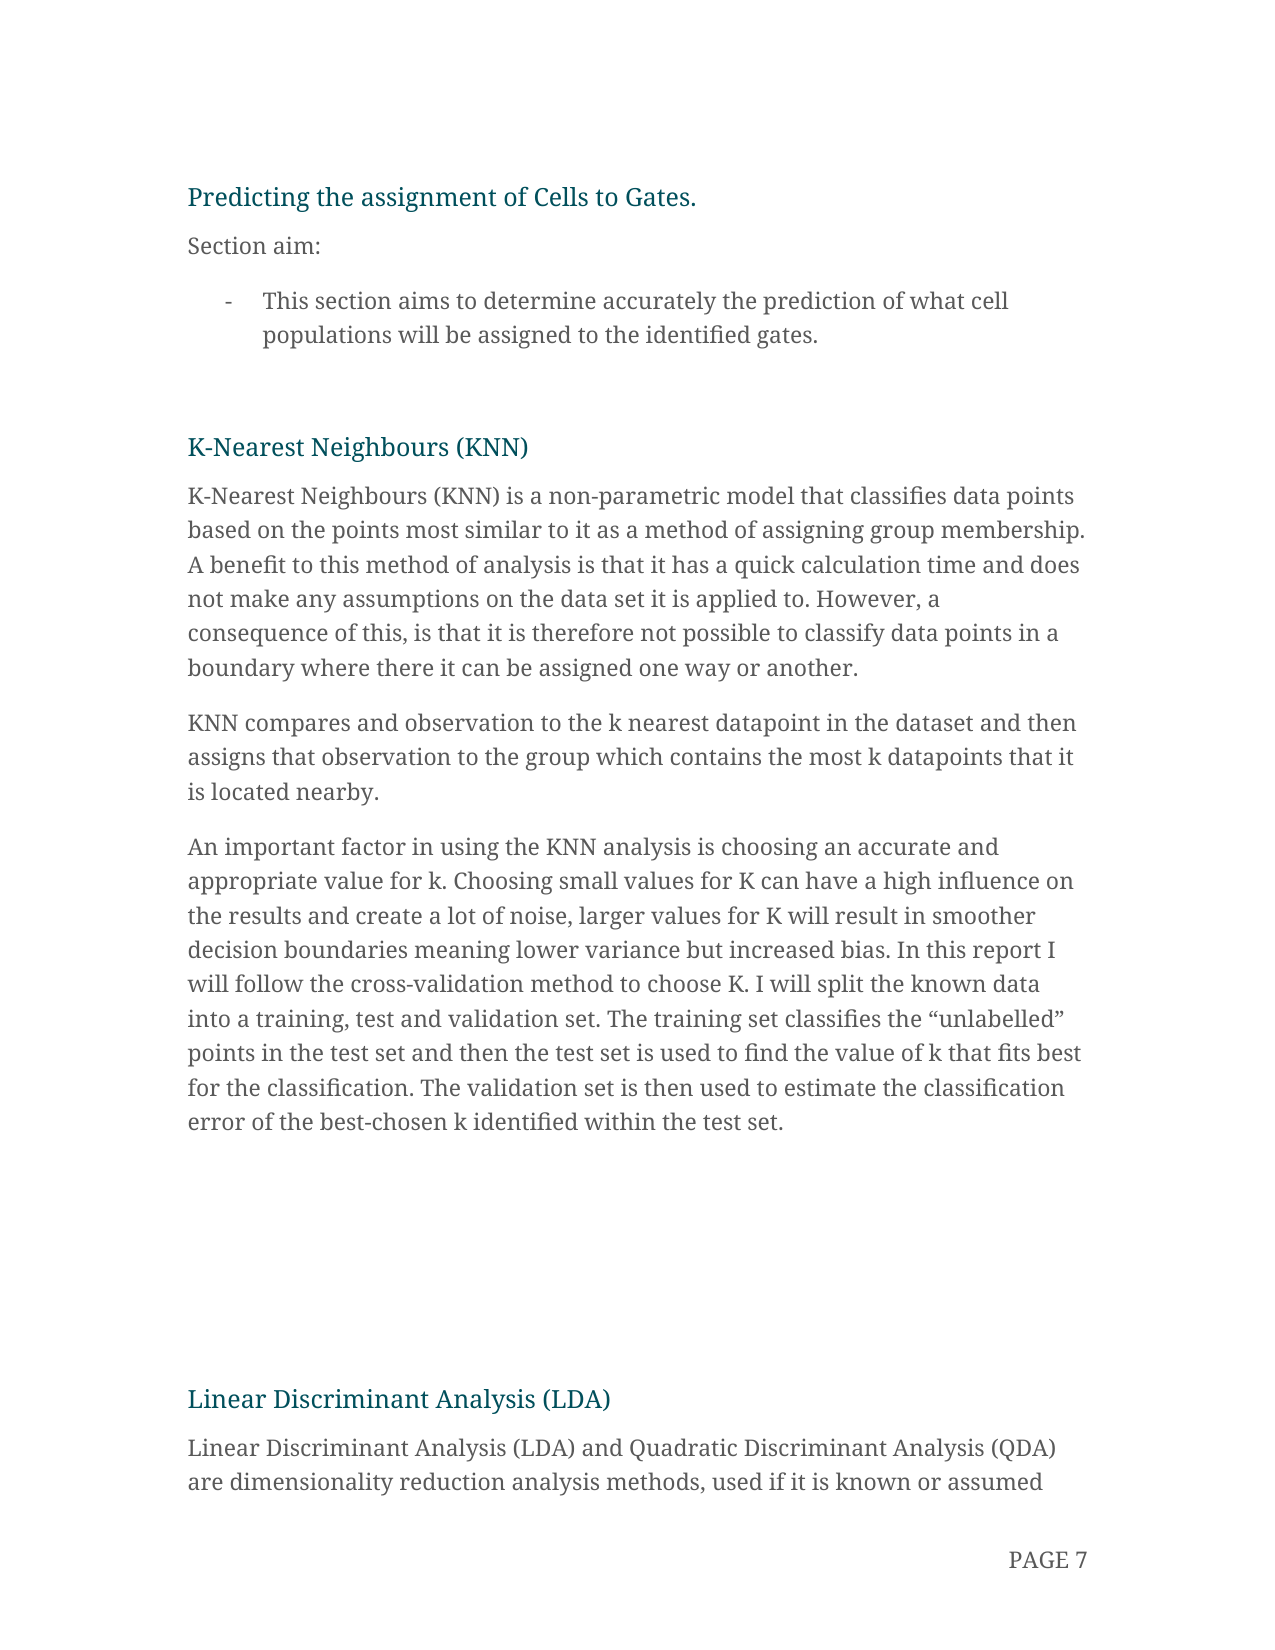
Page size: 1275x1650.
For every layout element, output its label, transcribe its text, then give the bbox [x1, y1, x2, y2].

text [187, 1432, 1087, 1497]
subtitle Predicting the assignment of Cells to Gates. [187, 180, 1087, 214]
subtitle Linear Discriminant Analysis (LDA) [187, 1382, 1087, 1416]
list This section aims to determine accurately the prediction of what cell populations will be assigned to the identified gates. [225, 285, 1087, 351]
text An important factor in using the KNN analysis is choosing an accurate and appropriate value for k. Choosing small values for K can have a high influence on the results and create a lot of noise, larger values for K will result in smoother decision boundaries meaning lower variance but increased bias. In this report I will follow the cross-validation method to choose K. I will split the known data into a training, test and validation set. The training set classifies the “unlabelled” points in the test set and then the test set is used to find the value of k that fits best for the classification. The validation set is then used to estimate the classification error of the best-chosen k identified within the test set. [187, 831, 1087, 1137]
text K-Nearest Neighbours (KNN) is a non-parametric model that classifies data points based on the points most similar to it as a method of assigning group membership. A benefit to this method of analysis is that it has a quick calculation time and does not make any assumptions on the data set it is applied to. However, a consequence of this, is that it is therefore not possible to classify data points in a boundary where there it can be assigned one way or another. [187, 480, 1087, 683]
text Section aim: [187, 230, 1087, 261]
text KNN compares and observation to the k nearest datapoint in the dataset and then assigns that observation to the group which contains the most k datapoints that it is located nearby. [187, 707, 1087, 807]
subtitle K-Nearest Neighbours (KNN) [187, 430, 1087, 464]
